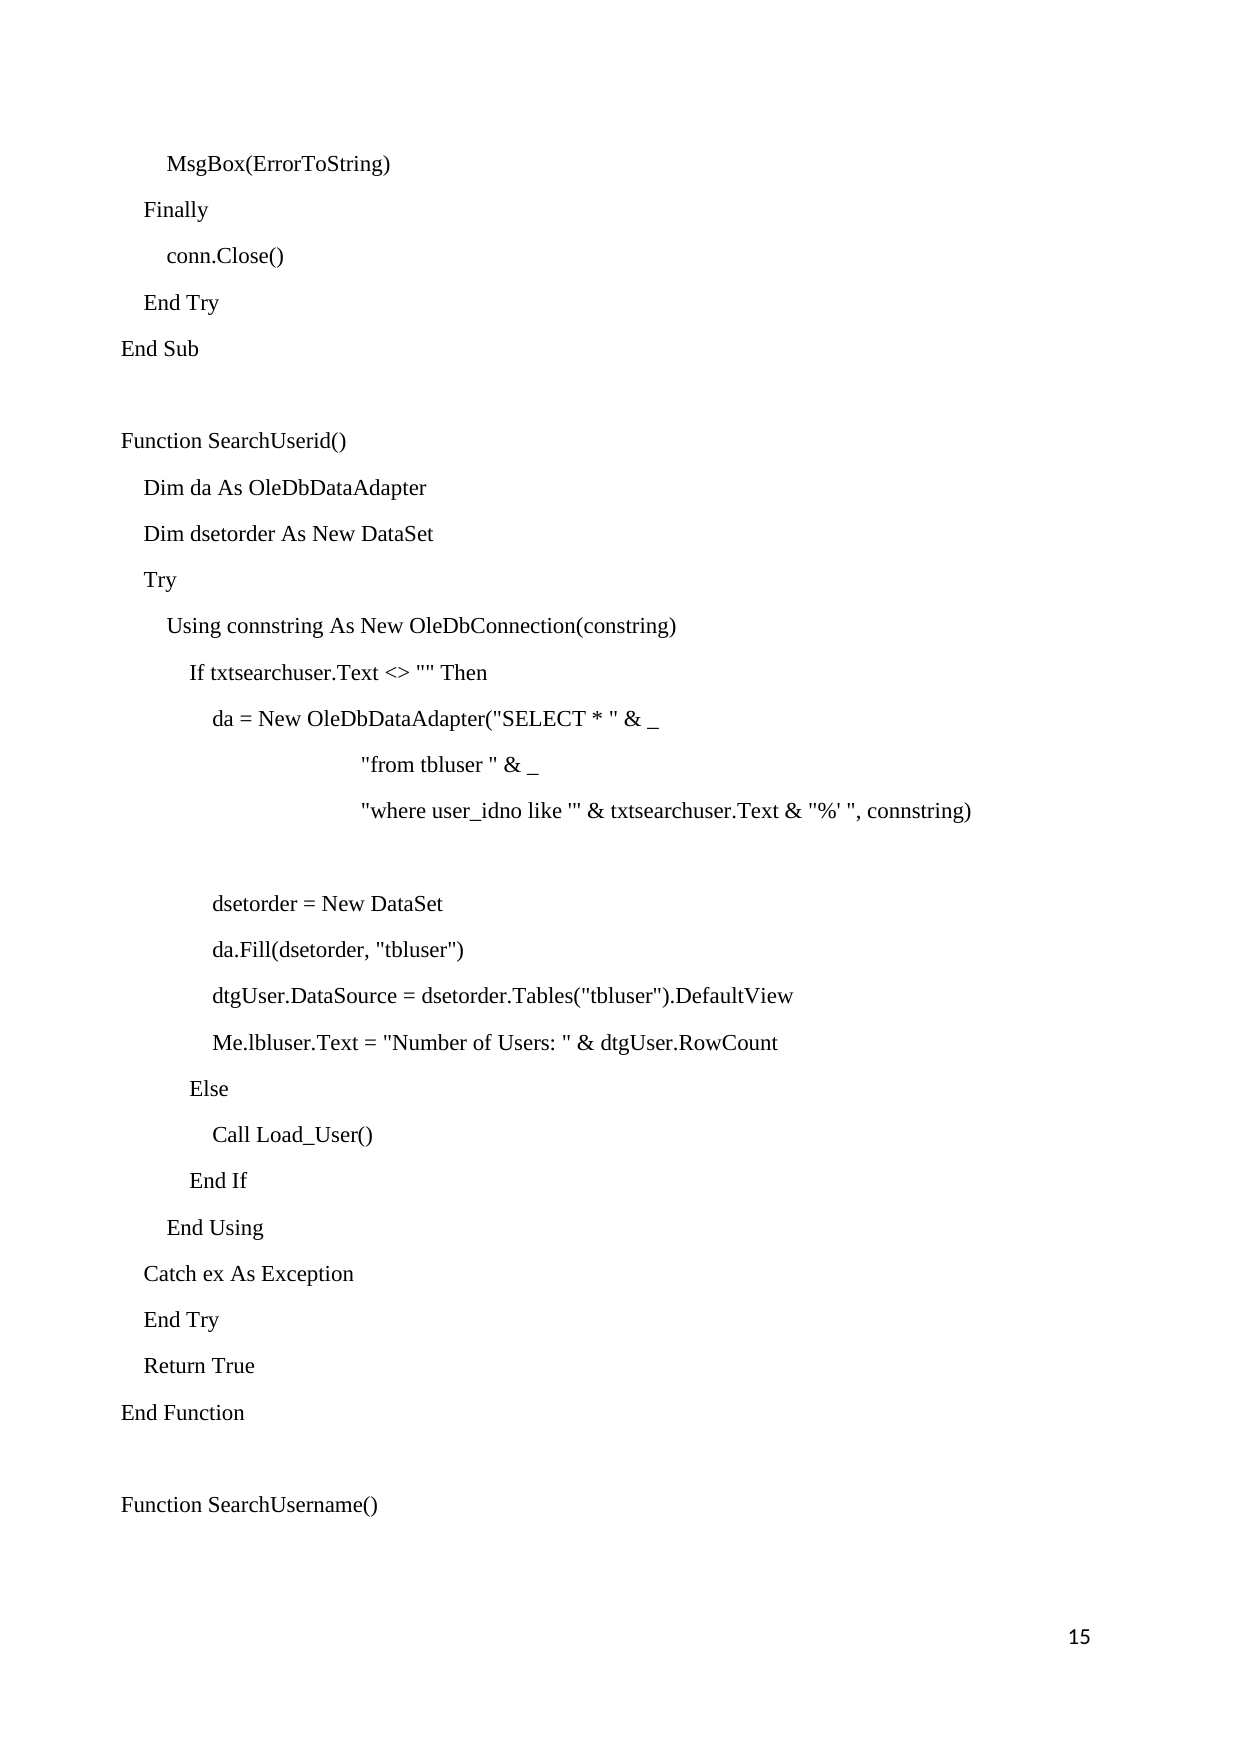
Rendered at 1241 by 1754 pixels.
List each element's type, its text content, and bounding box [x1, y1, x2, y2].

text Return True [98, 1352, 1091, 1379]
text End Function [98, 1399, 1091, 1425]
text conn.Close() [98, 242, 1091, 269]
text "from tbluser " & _ [98, 751, 1091, 778]
text End Try [98, 289, 1091, 315]
text MsgBox(ErrorToString) [98, 150, 1091, 176]
text End Sub [98, 335, 1091, 361]
text End If [98, 1167, 1091, 1194]
text Function SearchUserid() [98, 427, 1091, 454]
text da.Fill(dsetorder, "tbluser") [98, 936, 1091, 963]
text "where user_idno like '" & txtsearchuser.Text & "%' ", connstring) [98, 797, 1091, 824]
text Me.lbluser.Text = "Number of Users: " & dtgUser.RowCount [98, 1029, 1091, 1055]
text Using connstring As New OleDbConnection(constring) [98, 612, 1091, 639]
text Call Load_User() [98, 1121, 1091, 1148]
text Dim da As OleDbDataAdapter [98, 474, 1091, 500]
text Else [98, 1075, 1091, 1101]
text Catch ex As Exception [98, 1260, 1091, 1286]
text End Try [98, 1306, 1091, 1333]
text End Using [98, 1214, 1091, 1240]
text If txtsearchuser.Text <> "" Then [98, 659, 1091, 685]
text Finally [98, 196, 1091, 223]
text Function SearchUsername() [98, 1491, 1091, 1518]
text Try [98, 566, 1091, 593]
text da = New OleDbDataAdapter("SELECT * " & _ [98, 705, 1091, 731]
text dtgUser.DataSource = dsetorder.Tables("tbluser").DefaultView [98, 982, 1091, 1009]
text Dim dsetorder As New DataSet [98, 520, 1091, 546]
text dsetorder = New DataSet [98, 890, 1091, 916]
